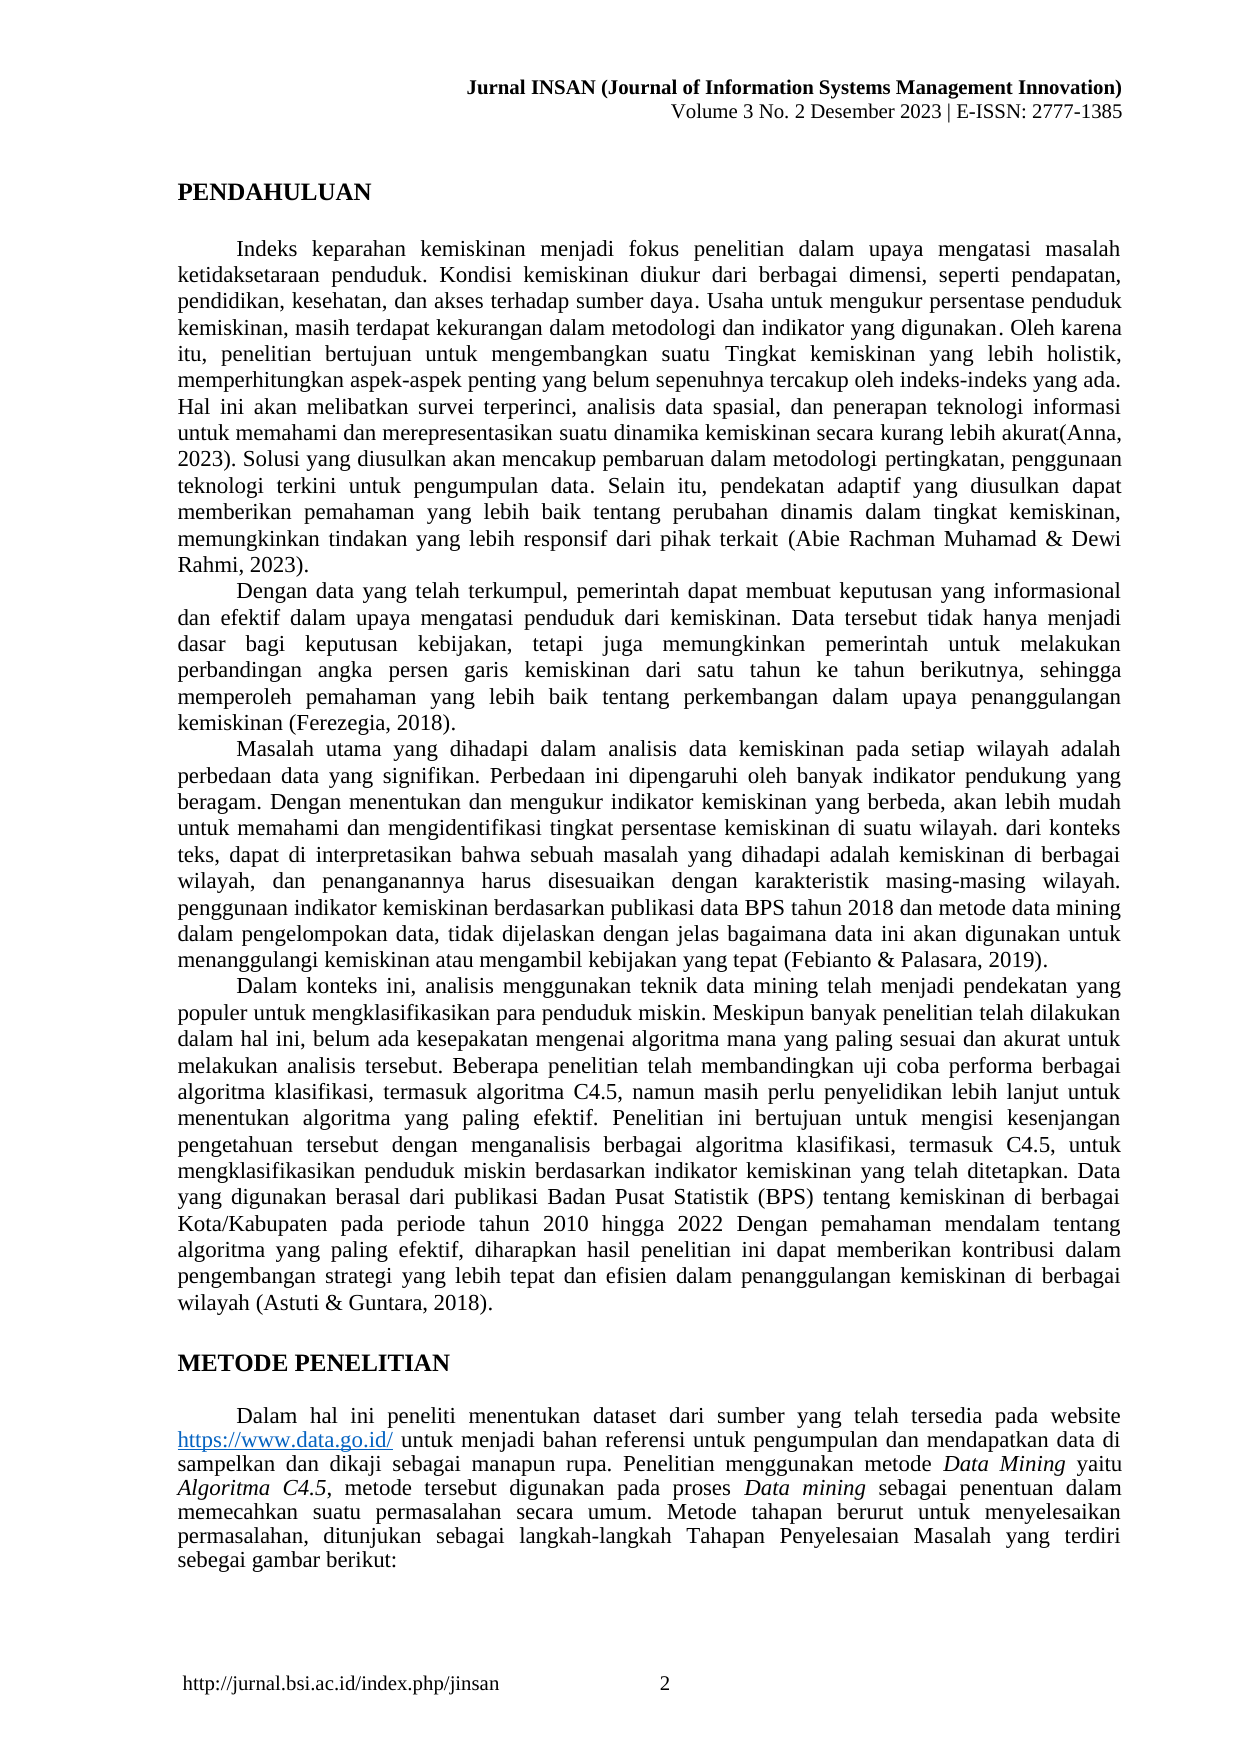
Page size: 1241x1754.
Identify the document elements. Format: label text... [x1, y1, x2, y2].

text Indeks keparahan kemiskinan menjadi fokus penelitian dalam upaya mengatasi masalah ketidaksetaraan penduduk. Kondisi kemiskinan diukur dari berbagai dimensi, seperti pendapatan, pendidikan, kesehatan, dan akses terhadap sumber daya. Usaha untuk mengukur persentase penduduk kemiskinan, masih terdapat kekurangan dalam metodologi dan indikator yang digunakan. Oleh karena itu, penelitian bertujuan untuk mengembangkan suatu Tingkat kemiskinan yang lebih holistik, memperhitungkan aspek-aspek penting yang belum sepenuhnya tercakup oleh indeks-indeks yang ada. Hal ini akan melibatkan survei terperinci, analisis data spasial, dan penerapan teknologi informasi untuk memahami dan merepresentasikan suatu dinamika kemiskinan secara kurang lebih akurat(Anna, 2023). Solusi yang diusulkan akan mencakup pembaruan dalam metodologi pertingkatan, penggunaan teknologi terkini untuk pengumpulan data. Selain itu, pendekatan adaptif yang diusulkan dapat memberikan pemahaman yang lebih baik tentang perubahan dinamis dalam tingkat kemiskinan, memungkinkan tindakan yang lebih responsif dari pihak terkait (Abie Rachman Muhamad & Dewi Rahmi, 2023). [177, 235, 1122, 577]
text Dengan data yang telah terkumpul, pemerintah dapat membuat keputusan yang informasional dan efektif dalam upaya mengatasi penduduk dari kemiskinan. Data tersebut tidak hanya menjadi dasar bagi keputusan kebijakan, tetapi juga memungkinkan pemerintah untuk melakukan perbandingan angka persen garis kemiskinan dari satu tahun ke tahun berikutnya, sehingga memperoleh pemahaman yang lebih baik tentang perkembangan dalam upaya penanggulangan kemiskinan (Ferezegia, 2018). [177, 577, 1122, 735]
text Masalah utama yang dihadapi dalam analisis data kemiskinan pada setiap wilayah adalah perbedaan data yang signifikan. Perbedaan ini dipengaruhi oleh banyak indikator pendukung yang beragam. Dengan menentukan dan mengukur indikator kemiskinan yang berbeda, akan lebih mudah untuk memahami dan mengidentifikasi tingkat persentase kemiskinan di suatu wilayah. dari konteks teks, dapat di interpretasikan bahwa sebuah masalah yang dihadapi adalah kemiskinan di berbagai wilayah, dan penanganannya harus disesuaikan dengan karakteristik masing-masing wilayah. penggunaan indikator kemiskinan berdasarkan publikasi data BPS tahun 2018 dan metode data mining dalam pengelompokan data, tidak dijelaskan dengan jelas bagaimana data ini akan digunakan untuk menanggulangi kemiskinan atau mengambil kebijakan yang tepat (Febianto & Palasara, 2019). [177, 735, 1122, 973]
text Dalam konteks ini, analisis menggunakan teknik data mining telah menjadi pendekatan yang populer untuk mengklasifikasikan para penduduk miskin. Meskipun banyak penelitian telah dilakukan dalam hal ini, belum ada kesepakatan mengenai algoritma mana yang paling sesuai dan akurat untuk melakukan analisis tersebut. Beberapa penelitian telah membandingkan uji coba performa berbagai algoritma klasifikasi, termasuk algoritma C4.5, namun masih perlu penyelidikan lebih lanjut untuk menentukan algoritma yang paling efektif. Penelitian ini bertujuan untuk mengisi kesenjangan pengetahuan tersebut dengan menganalisis berbagai algoritma klasifikasi, termasuk C4.5, untuk mengklasifikasikan penduduk miskin berdasarkan indikator kemiskinan yang telah ditetapkan. Data yang digunakan berasal dari publikasi Badan Pusat Statistik (BPS) tentang kemiskinan di berbagai Kota/Kabupaten pada periode tahun 2010 hingga 2022 Dengan pemahaman mendalam tentang algoritma yang paling efektif, diharapkan hasil penelitian ini dapat memberikan kontribusi dalam pengembangan strategi yang lebih tepat dan efisien dalam penanggulangan kemiskinan di berbagai wilayah (Astuti & Guntara, 2018). [177, 973, 1122, 1315]
text METODE PENELITIAN [177, 1351, 1122, 1377]
text PENDAHULUAN [177, 177, 1122, 206]
text Dalam hal ini peneliti menentukan dataset dari sumber yang telah tersedia pada website https://www.data.go.id/ untuk menjadi bahan referensi untuk pengumpulan dan mendapatkan data di sampelkan dan dikaji sebagai manapun rupa. Penelitian menggunakan metode Data Mining yaitu Algoritma C4.5, metode tersebut digunakan pada proses Data mining sebagai penentuan dalam memecahkan suatu permasalahan secara umum. Metode tahapan berurut untuk menyelesaikan permasalahan, ditunjukan sebagai langkah-langkah Tahapan Penyelesaian Masalah yang terdiri sebegai gambar berikut: [177, 1404, 1122, 1572]
